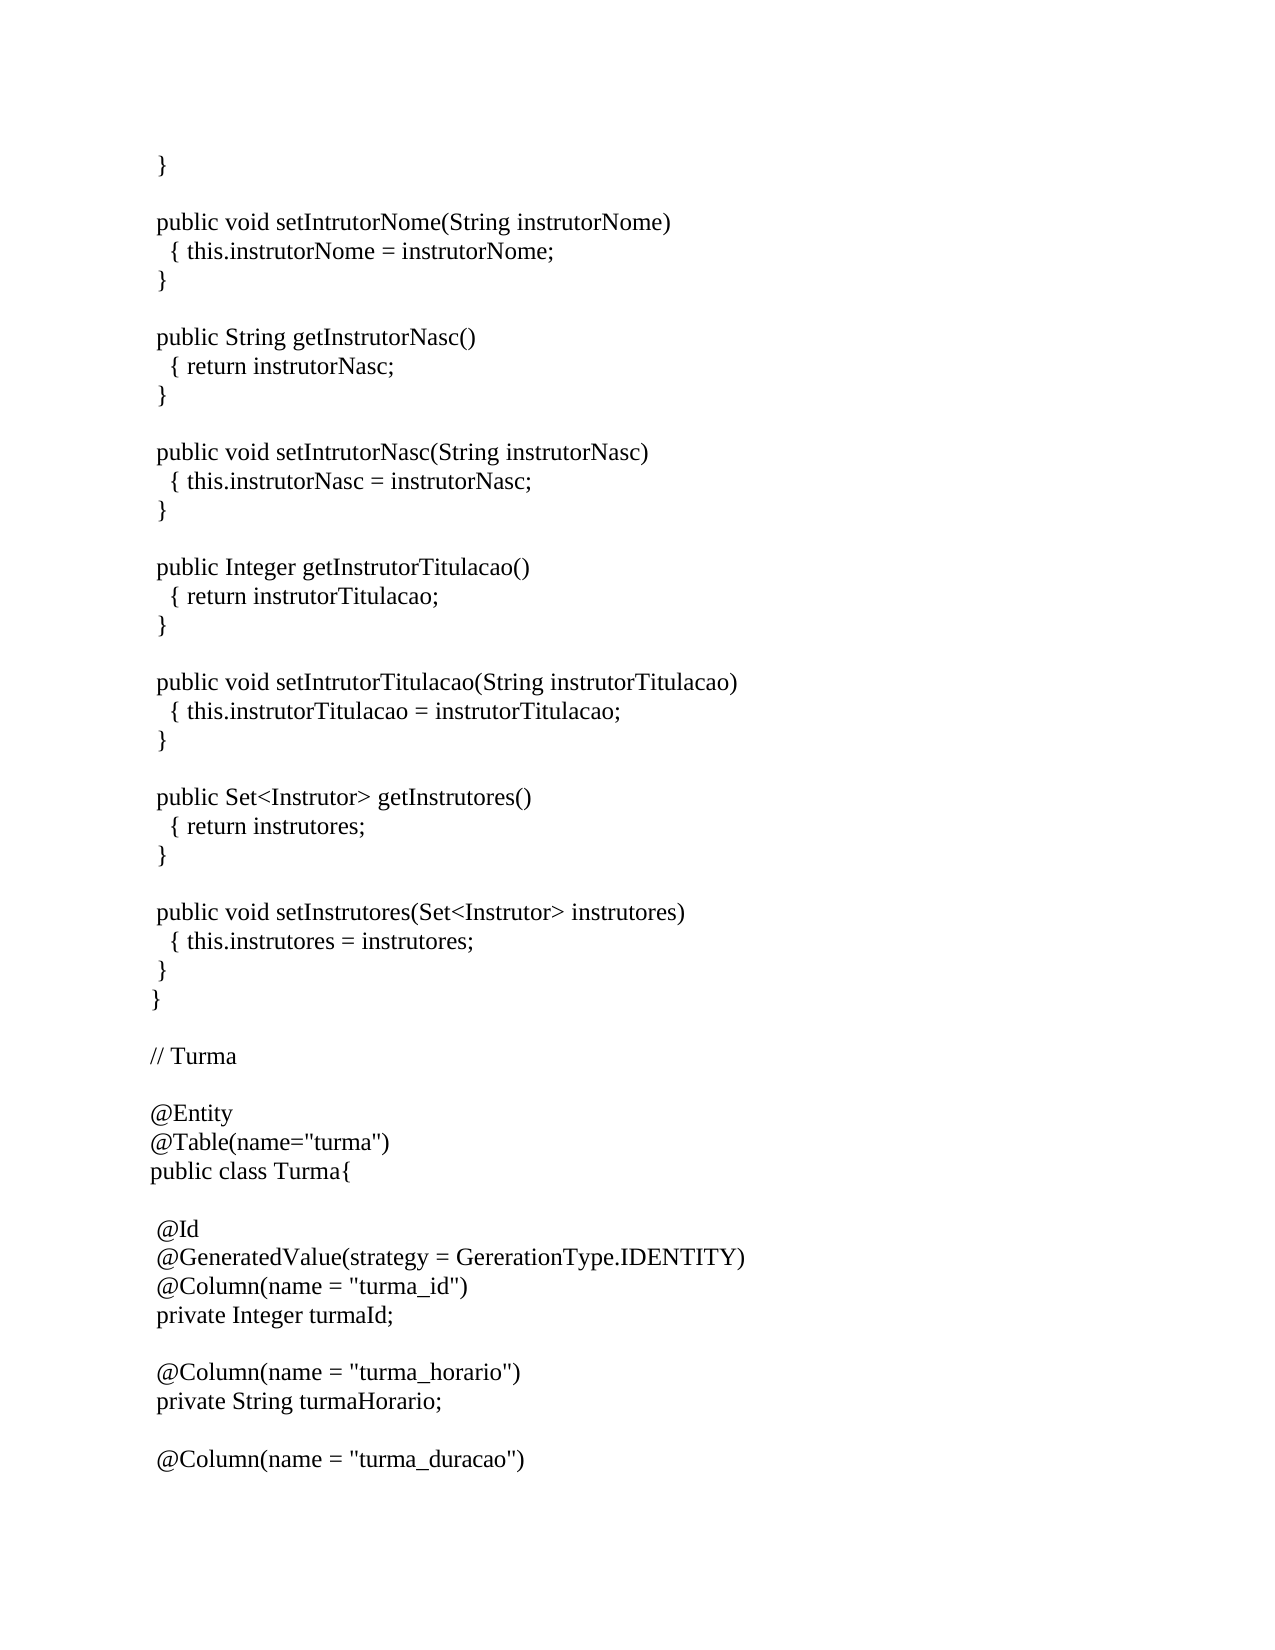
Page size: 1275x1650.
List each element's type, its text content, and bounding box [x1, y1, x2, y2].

text public Set<Instrutor> getInstrutores() { return instrutores; [156, 782, 588, 840]
text public Integer getInstrutorTitulacao(){ return instrutorTitulacao; [156, 552, 588, 610]
text @Column(name = "turma_duracao") [156, 1444, 1096, 1472]
text } [156, 150, 1096, 179]
text } [156, 495, 1096, 524]
text } [156, 955, 1096, 984]
text } [150, 984, 1096, 1012]
text @Table(name="turma") public class Turma{ [150, 1127, 409, 1185]
text } [156, 610, 1096, 639]
text } [156, 380, 1096, 409]
text public void setIntrutorTitulacao(String instrutorTitulacao){ this.instrutorTitulacao = instrutorTitulacao; [156, 667, 763, 725]
text } [156, 725, 1096, 754]
text public void setIntrutorNome(String instrutorNome){ this.instrutorNome = instrutorNome; [156, 207, 763, 265]
text } [156, 840, 1096, 869]
text // Turma @Entity [150, 1013, 237, 1127]
text public void setIntrutorNasc(String instrutorNasc){ this.instrutorNasc = instrutorNasc; [156, 437, 763, 495]
text public void setInstrutores(Set<Instrutor> instrutores) { this.instrutores = instrutores; [156, 897, 763, 955]
text @GeneratedValue(strategy = GererationType.IDENTITY) @Column(name = "turma_id") [156, 1242, 763, 1300]
text } [156, 265, 1096, 294]
text public String getInstrutorNasc(){ return instrutorNasc; [156, 322, 531, 380]
text @Column(name = "turma_horario") private String turmaHorario; [156, 1357, 531, 1415]
text @Id [156, 1214, 1096, 1242]
text private Integer turmaId; [156, 1300, 1096, 1329]
